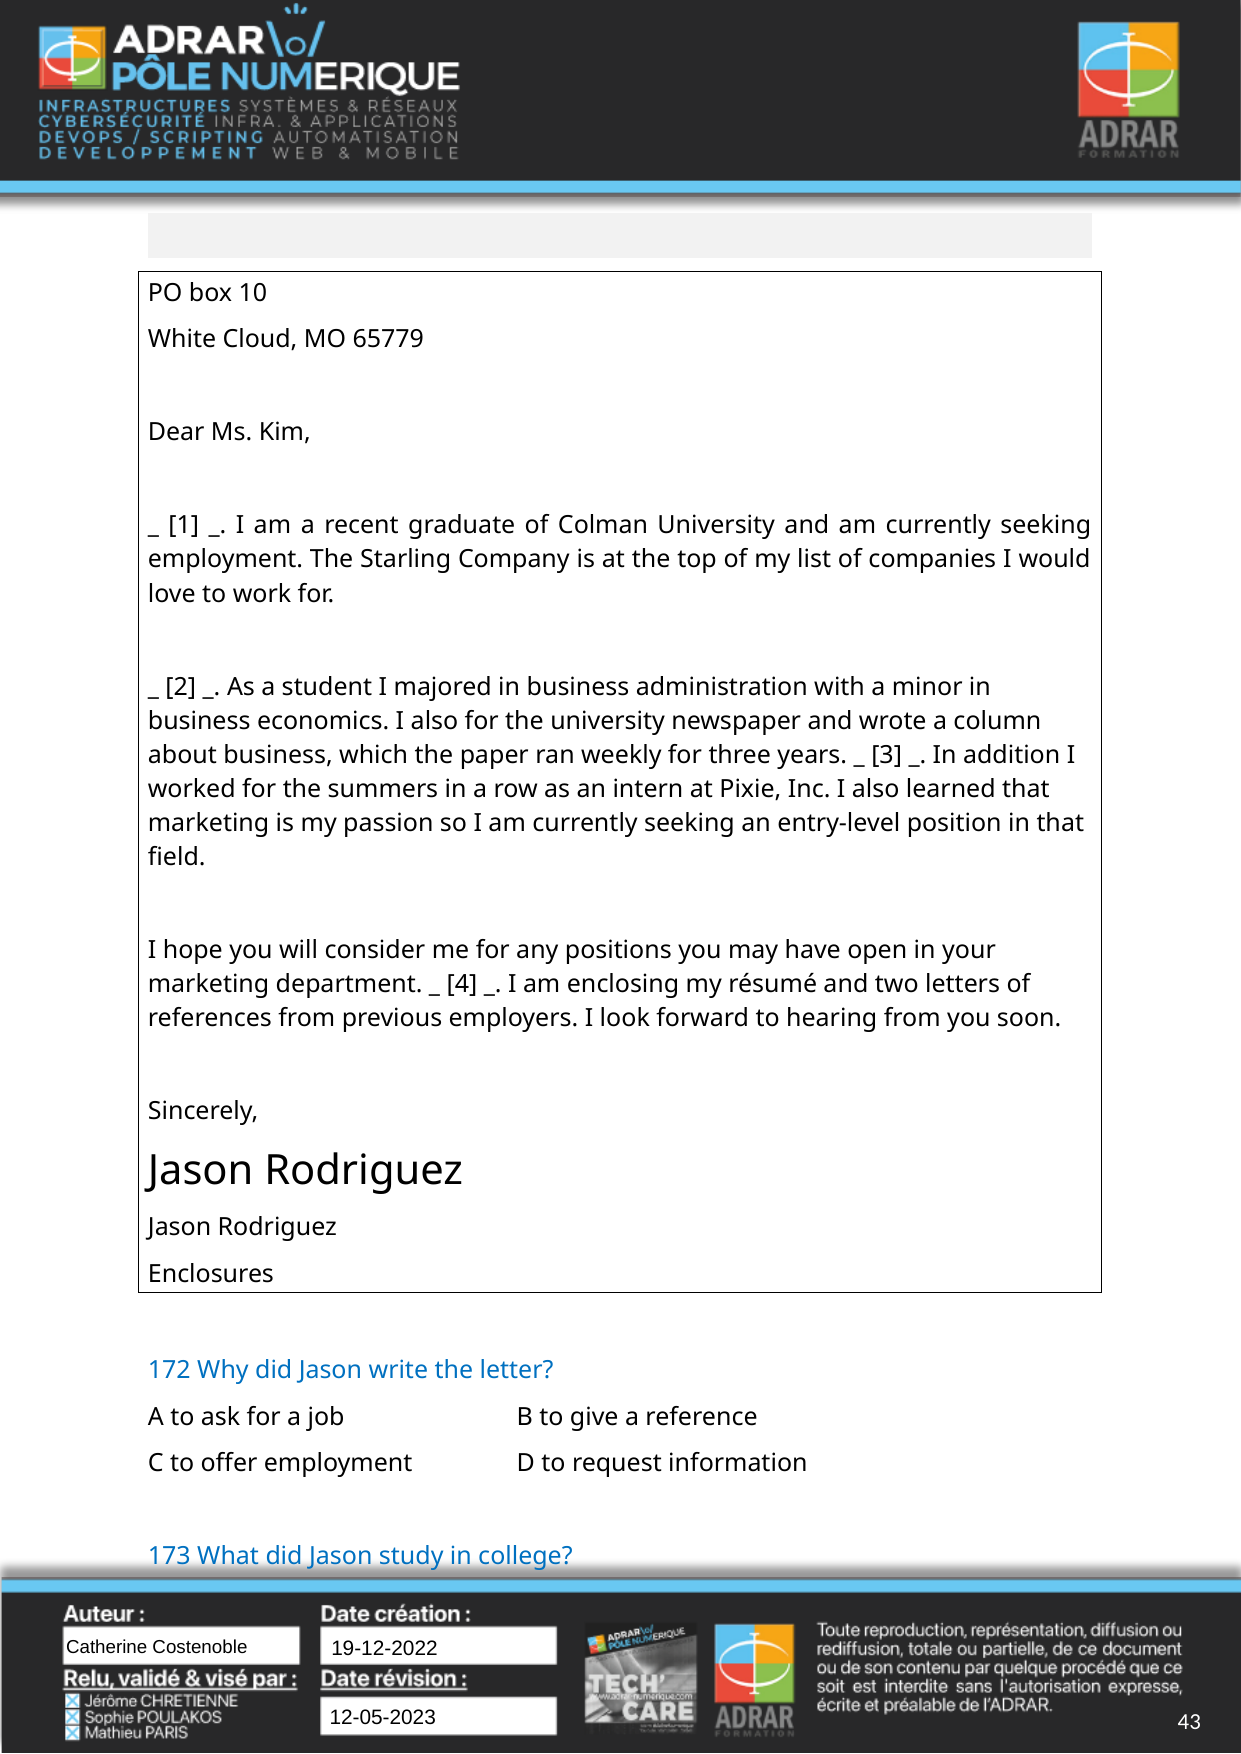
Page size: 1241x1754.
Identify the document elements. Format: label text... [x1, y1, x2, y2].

text _ [1] _. I am a recent graduate of Colman University and am currently seeking employment. The Starling Company is at the top of my list of companies I would love to work for. [139, 504, 1101, 609]
text Dear Ms. Kim, [139, 411, 1101, 448]
text I hope you will consider me for any positions you may have open in your marketing department. _ [4] _. I am enclosing my résumé and two letters of references from previous employers. I look forward to hearing from you soon. [139, 929, 1101, 1034]
text Jason Rodriguez [139, 1136, 1101, 1196]
text C to offer employment D to request information [148, 1445, 1092, 1479]
text A to ask for a job B to give a reference [148, 1398, 1092, 1432]
text PO box 10 [139, 272, 1101, 308]
text Jason Rodriguez [139, 1206, 1101, 1243]
picture [0, 0, 1241, 197]
text 172 Why did Jason write the letter? [148, 1352, 1092, 1386]
picture [1, 1577, 1241, 1753]
text _ [2] _. As a student I majored in business administration with a minor in business economics. I also for the university newspaper and wrote a column about business, which the paper ran weekly for three years. _ [3] _. In addition I worked for the summers in a row as an intern at Pixie, Inc. I also learned that marketing is my passion so I am currently seeking an entry-level position in that field. [139, 665, 1101, 873]
text 173 What did Jason study in college? [148, 1538, 1092, 1572]
text Sincerely, [139, 1090, 1101, 1127]
text Enclosures [139, 1252, 1101, 1292]
text White Cloud, MO 65779 [139, 318, 1101, 355]
